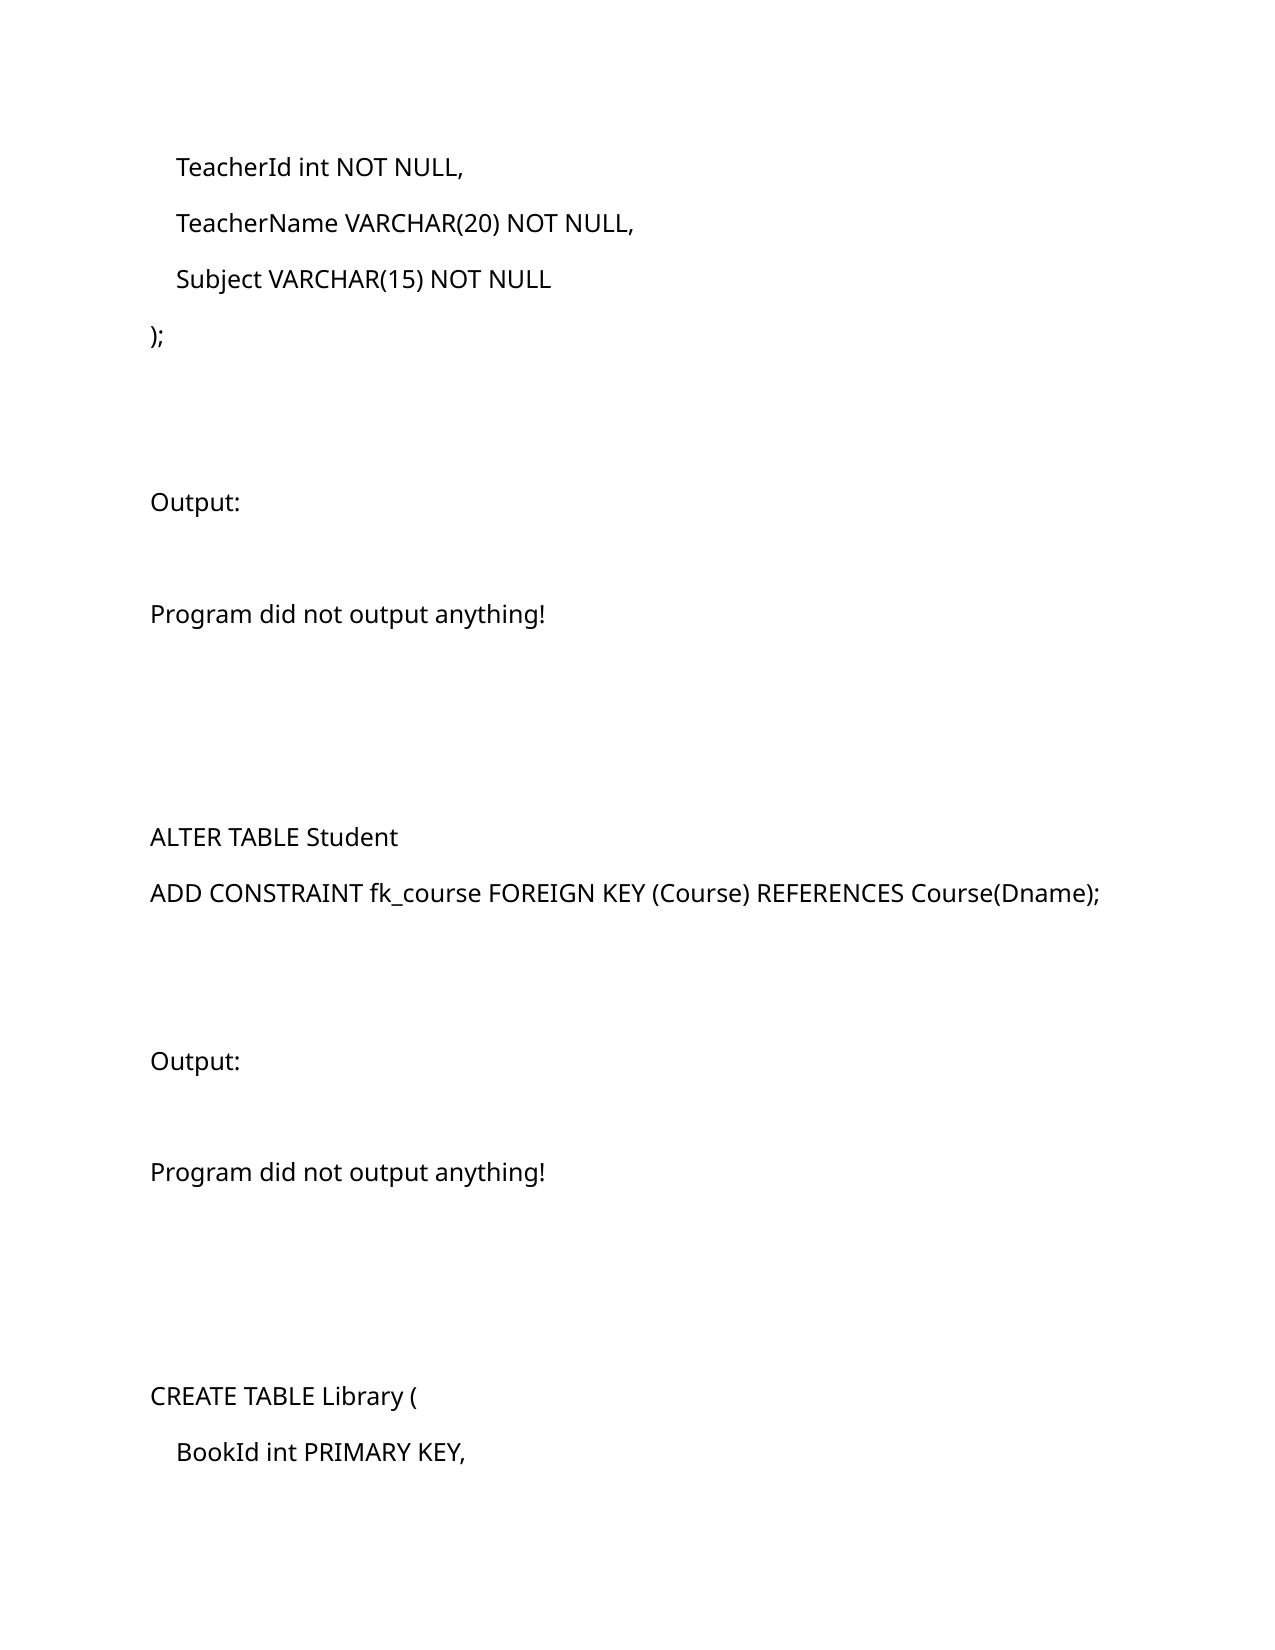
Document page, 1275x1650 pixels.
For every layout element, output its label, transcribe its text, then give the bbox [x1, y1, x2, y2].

text BookId int PRIMARY KEY, [150, 1434, 1125, 1468]
text Program did not output anything! [150, 597, 1125, 631]
text TeacherName VARCHAR(20) NOT NULL, [150, 206, 1125, 240]
text Output: [150, 485, 1125, 519]
text ALTER TABLE Student [150, 820, 1125, 854]
text TeacherId int NOT NULL, [150, 150, 1125, 184]
text Program did not output anything! [150, 1155, 1125, 1189]
text Output: [150, 1043, 1125, 1077]
text ADD CONSTRAINT fk_course FOREIGN KEY (Course) REFERENCES Course(Dname); [150, 876, 1125, 910]
text CREATE TABLE Library ( [150, 1378, 1125, 1412]
text ); [150, 317, 1125, 352]
text Subject VARCHAR(15) NOT NULL [150, 262, 1125, 296]
